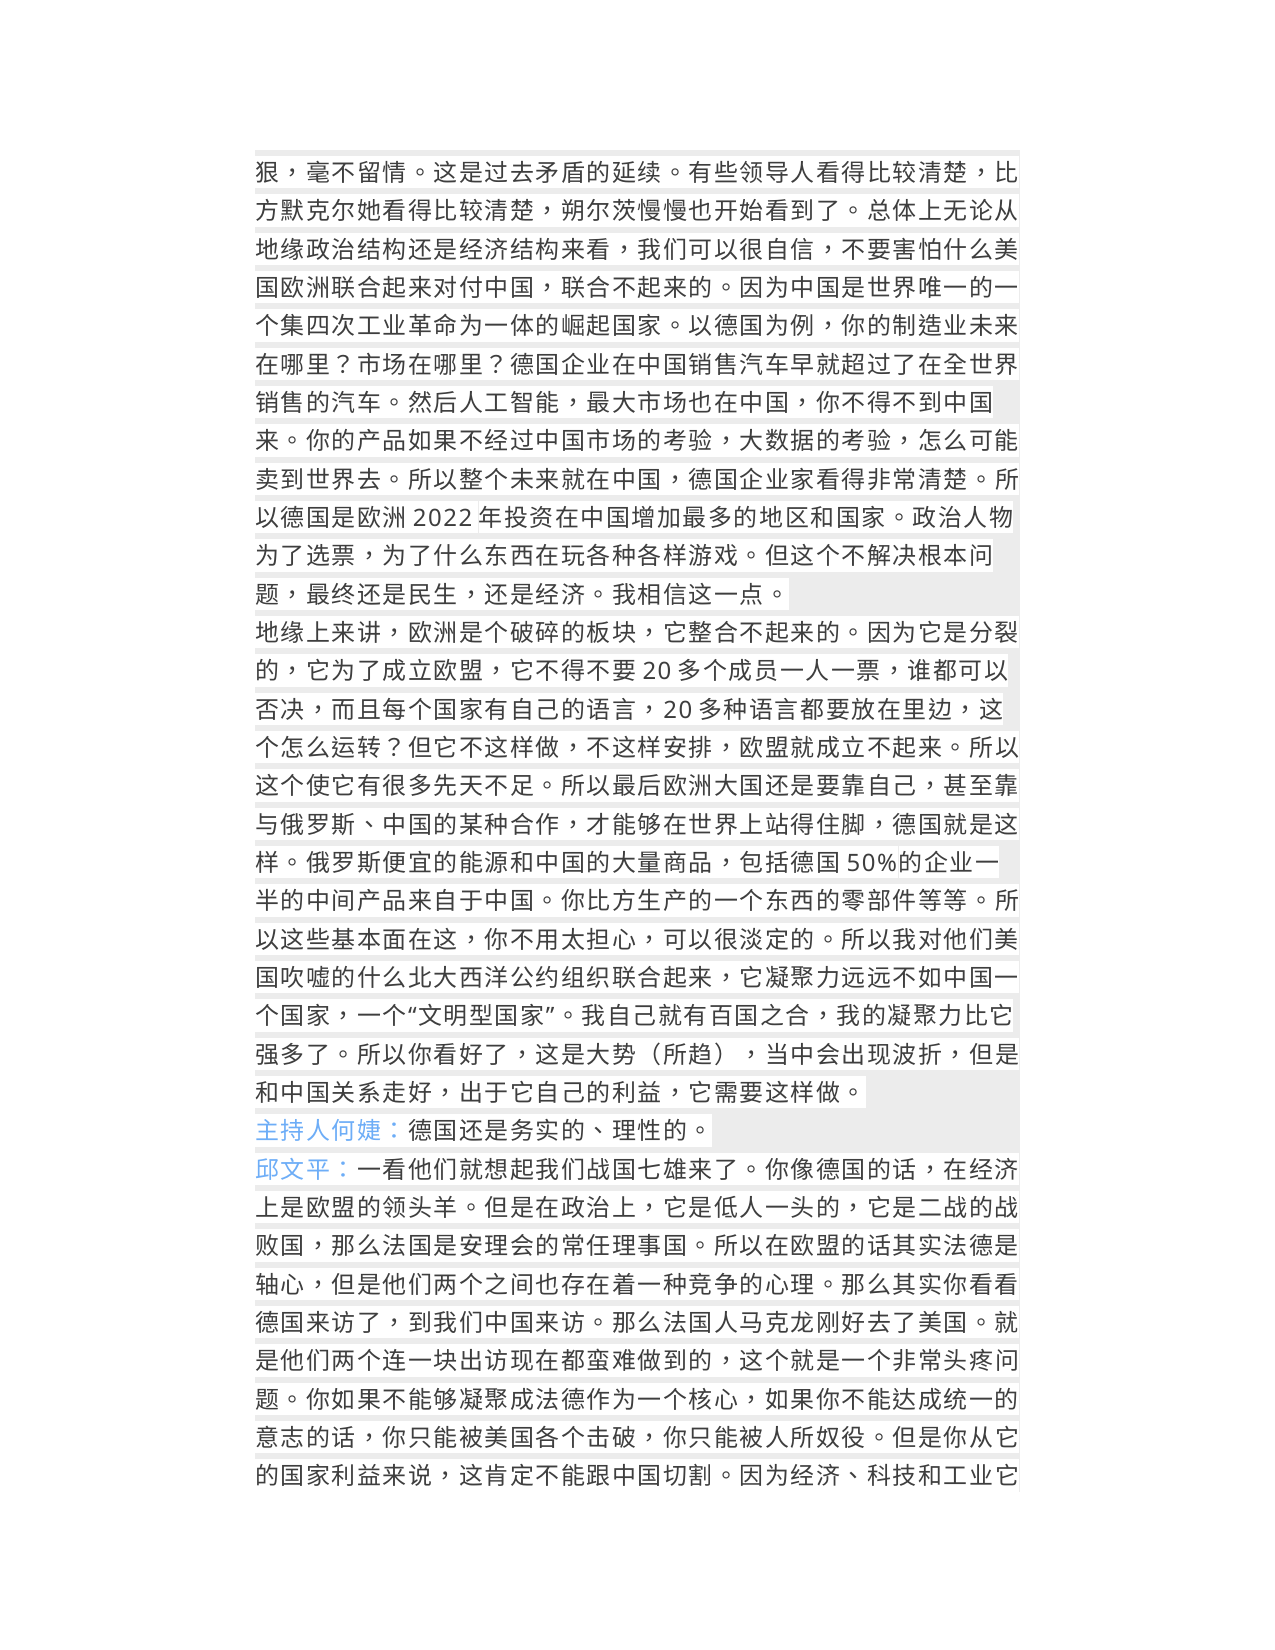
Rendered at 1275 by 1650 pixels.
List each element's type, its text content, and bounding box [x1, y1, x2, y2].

text 主持人何婕：德国还是务实的、理性的。 [255, 1108, 1020, 1147]
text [255, 150, 1020, 610]
text 地缘上来讲，欧洲是个破碎的板块，它整合不起来的。因为它是分裂的，它为了成立欧盟，它不得不要20多个成员一人一票，谁都可以否决，而且每个国家有自己的语言，20多种语言都要放在里边，这个怎么运转？但它不这样做，不这样安排，欧盟就成立不起来。所以这个使它有很多先天不足。所以最后欧洲大国还是要靠自己，甚至靠与俄罗斯、中国的某种合作，才能够在世界上站得住脚，德国就是这样。俄罗斯便宜的能源和中国的大量商品，包括德国50%的企业一半的中间产品来自于中国。你比方生产的一个东西的零部件等等。所以这些基本面在这，你不用太担心，可以很淡定的。所以我对他们美国吹嘘的什么北大西洋公约组织联合起来，它凝聚力远远不如中国一个国家，一个“文明型国家”。我自己就有百国之合，我的凝聚力比它强多了。所以你看好了，这是大势（所趋），当中会出现波折，但是和中国关系走好，出于它自己的利益，它需要这样做。 [255, 610, 1020, 1108]
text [255, 1147, 1020, 1492]
